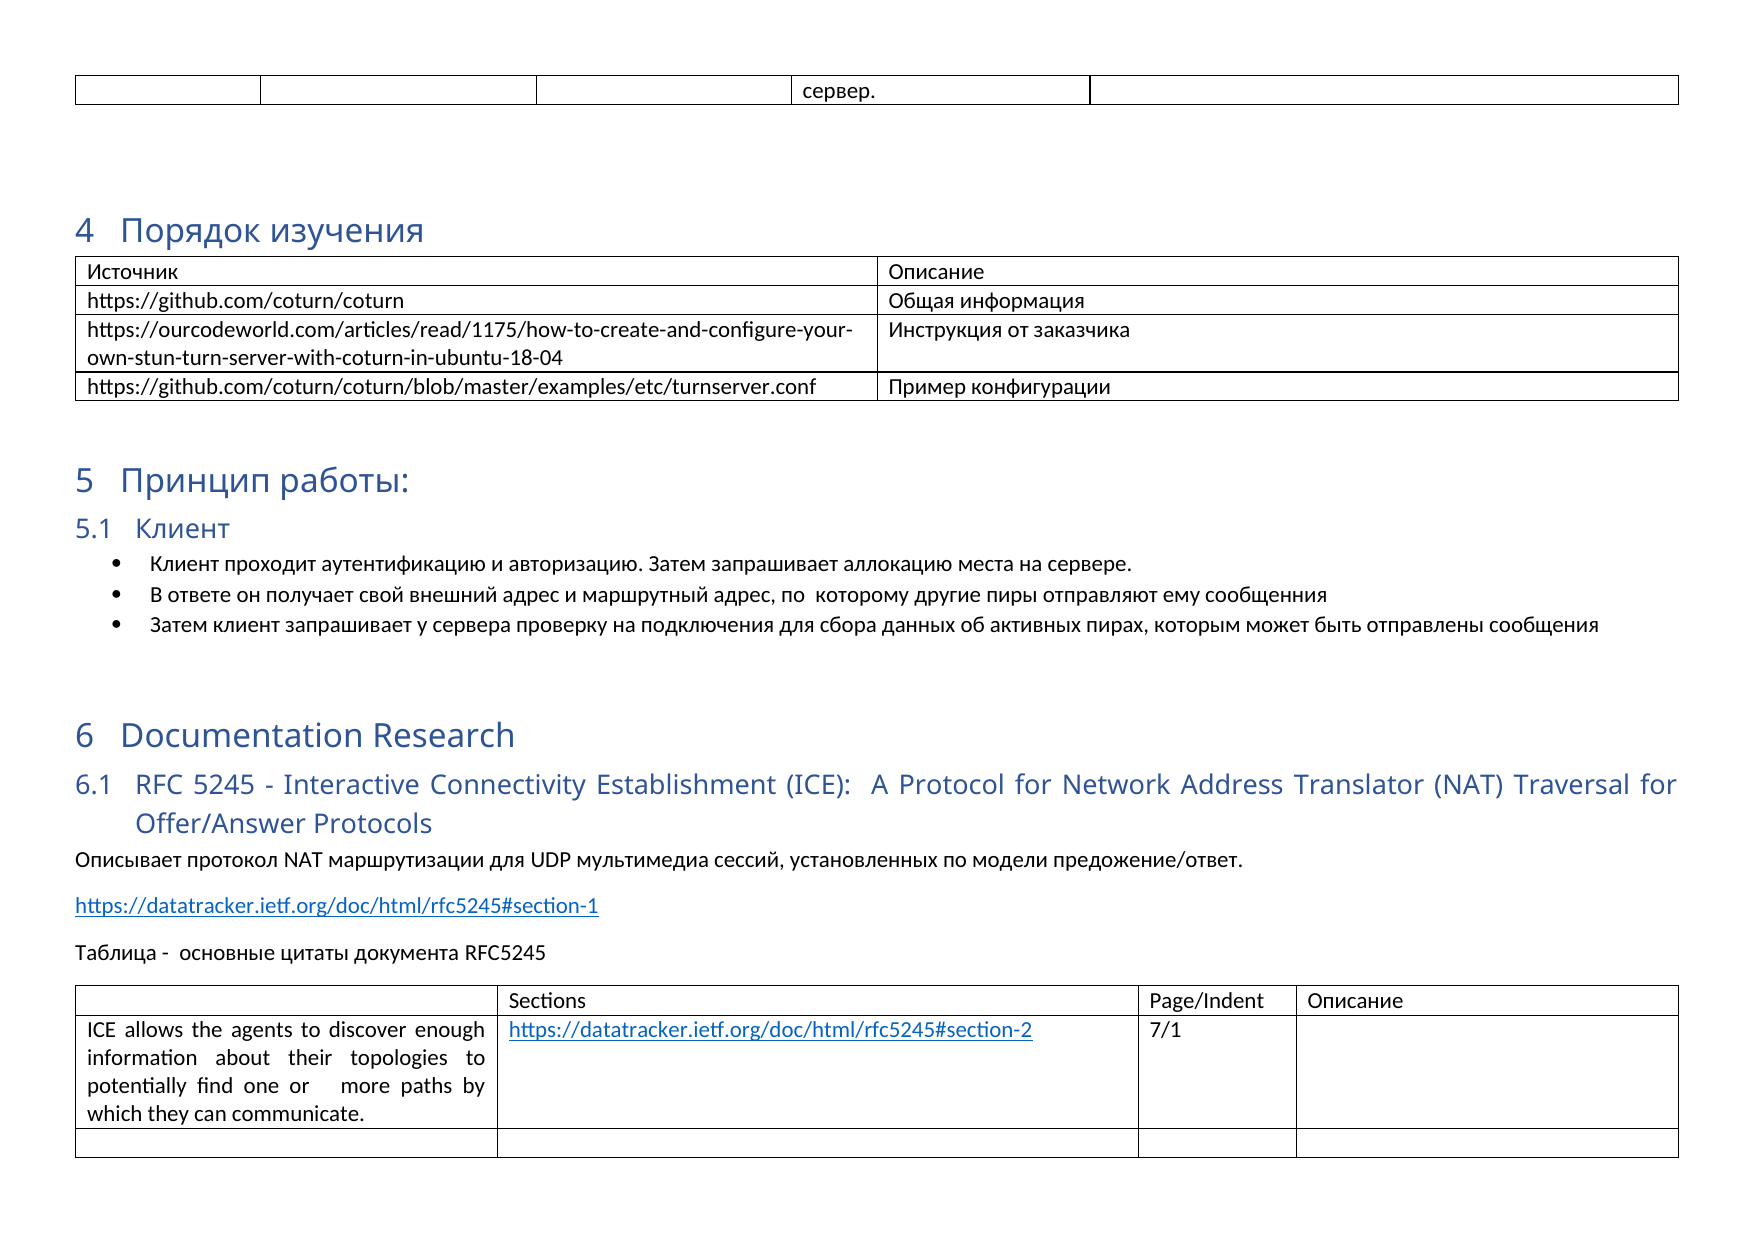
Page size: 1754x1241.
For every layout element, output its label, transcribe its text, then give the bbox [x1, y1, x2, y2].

table_header Описание [878, 257, 1678, 285]
text Таблица - основные цитаты документа RFC5245 [75, 938, 1679, 967]
table_cell https://datatracker.ietf.org/doc/html/rfc5245#section-2 [498, 1016, 1138, 1128]
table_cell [792, 76, 1089, 104]
table_cell Инструкция от заказчика [878, 315, 1678, 371]
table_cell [76, 76, 260, 104]
list Клиент проходит аутентификацию и авторизацию. Затем запрашивает аллокацию места на сервере. [112, 549, 1679, 578]
table_cell ICE allows the agents to discover enough information about their topologies to potentially find one or more paths by which they can communicate. [76, 1016, 497, 1128]
table_header Page/Indent [1139, 986, 1296, 1014]
table_cell https://github.com/coturn/coturn/blob/master/examples/etc/turnserver.conf [76, 373, 877, 400]
table_cell [261, 76, 536, 104]
table_cell [1091, 76, 1678, 104]
table_cell https://github.com/coturn/coturn [76, 286, 877, 314]
table_header Sections [498, 986, 1138, 1014]
text Описывает протокол NAT маршрутизации для UDP мультимедиа сессий, установленных по модели предожение/ответ. [75, 845, 1679, 873]
table_cell [537, 76, 791, 104]
subtitle Клиент [75, 510, 1679, 547]
subtitle Порядок изучения [75, 207, 1679, 253]
table_cell https://ourcodeworld.com/articles/read/1175/how-to-create-and-configure-your-own-stun-turn-server-with-coturn-in-ubuntu-18-04 [76, 315, 877, 371]
table_cell [1297, 1016, 1678, 1128]
list Затем клиент запрашивает у сервера проверку на подключения для сбора данных об активных пирах, которым может быть отправлены сообщения [112, 610, 1679, 638]
table_header Описание [1297, 986, 1678, 1014]
table_header [76, 986, 497, 1014]
table_cell [498, 1129, 1138, 1157]
subtitle Принцип работы: [75, 457, 1679, 502]
text https://datatracker.ietf.org/doc/html/rfc5245#section-1 [75, 892, 1679, 920]
subtitle RFC 5245 - Interactive Connectivity Establishment (ICE): A Protocol for Network Address Translator (NAT) Traversal for Offer/Answer Protocols [75, 765, 1679, 842]
table_cell [76, 1129, 497, 1157]
table_cell [1297, 1129, 1678, 1157]
table_header Источник [76, 257, 877, 285]
list В ответе он получает свой внешний адрес и маршрутный адрес, по которому другие пиры отправляют ему сообщенния [112, 580, 1679, 608]
table_cell Пример конфигурации [878, 373, 1678, 400]
table_cell [1139, 1129, 1296, 1157]
table_cell Общая информация [878, 286, 1678, 314]
table_cell 7/1 [1139, 1016, 1296, 1128]
subtitle Documentation Research [75, 712, 1679, 757]
